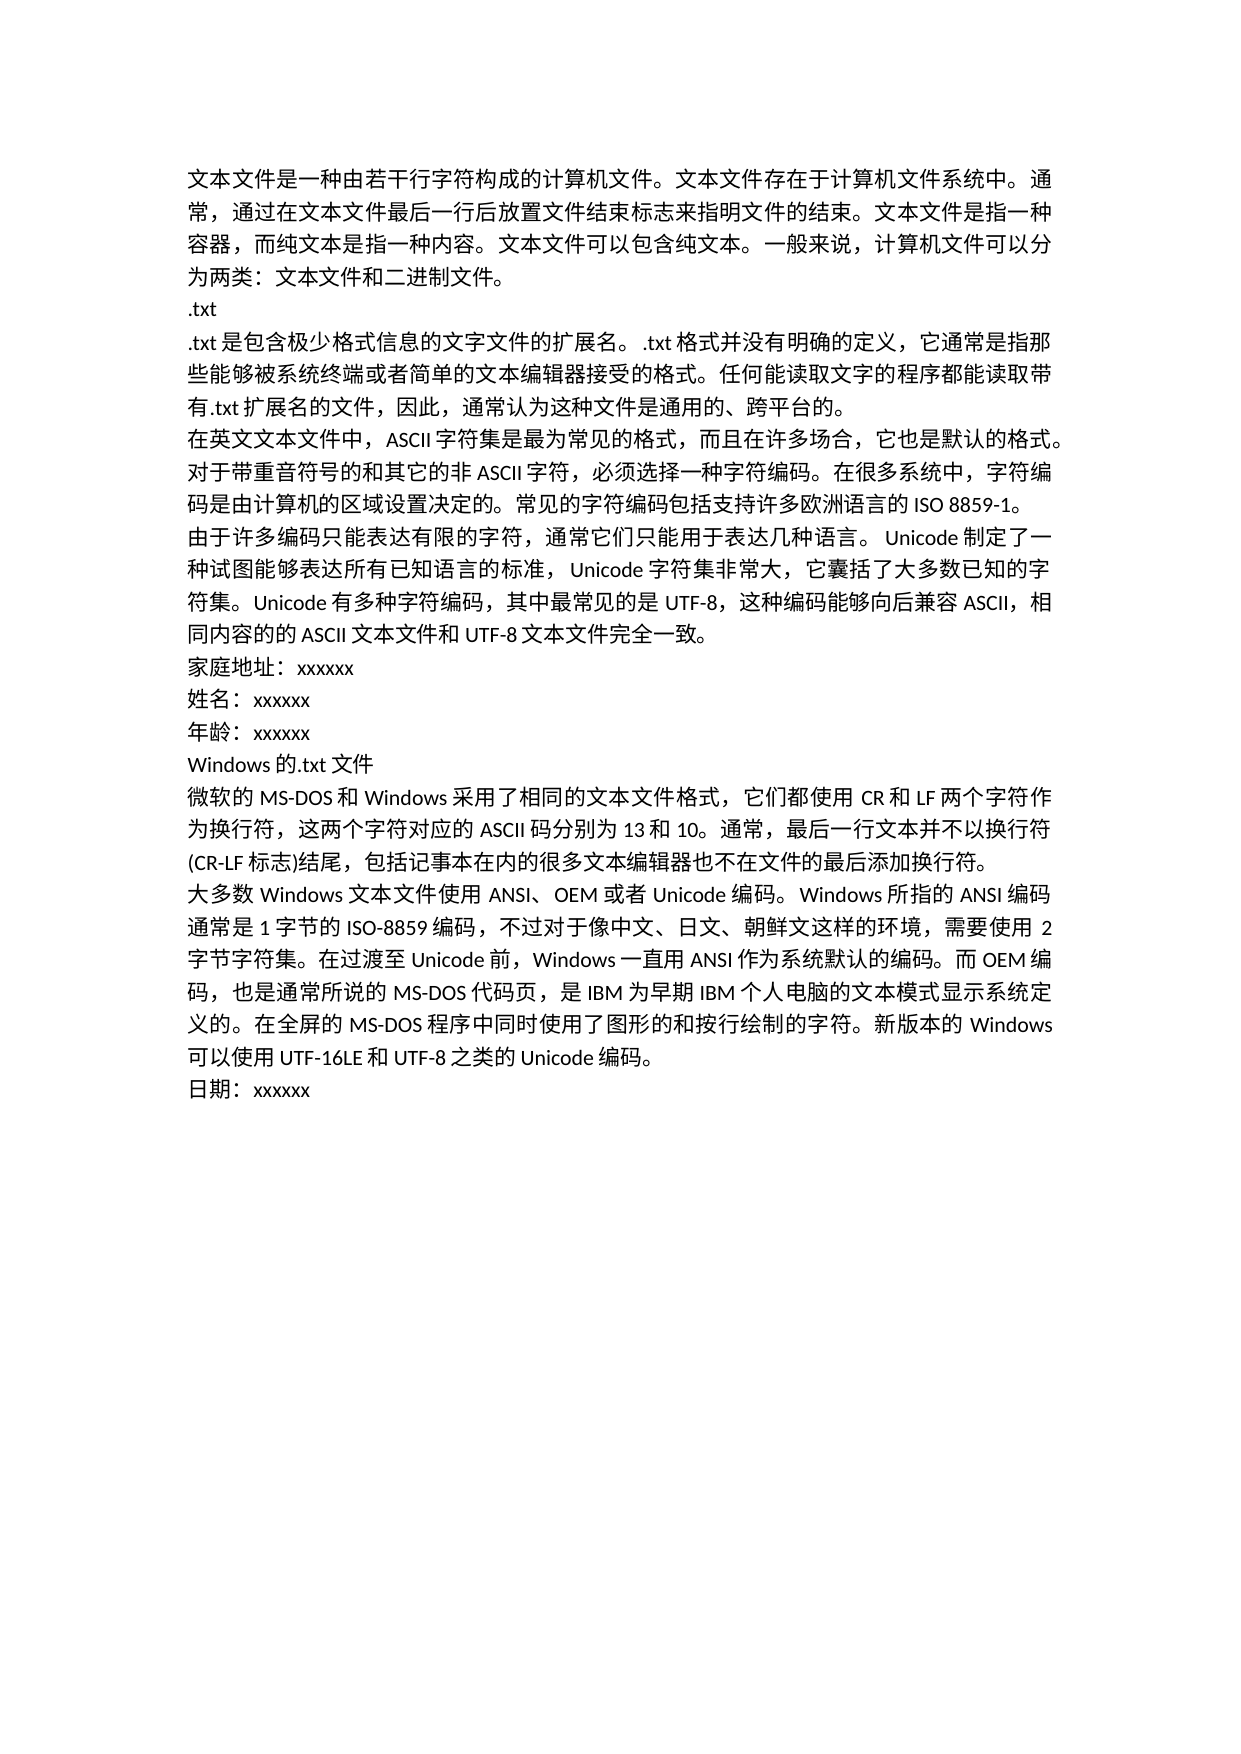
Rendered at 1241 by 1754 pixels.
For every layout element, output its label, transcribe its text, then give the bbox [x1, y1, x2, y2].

text 大多数Windows文本文件使用ANSI、OEM或者Unicode编码。Windows所指的ANSI编码通常是1字节的ISO-8859编码，不过对于像中文、日文、朝鲜文这样的环境，需要使用2字节字符集。在过渡至Unicode前，Windows一直用ANSI作为系统默认的编码。而OEM编码，也是通常所说的MS-DOS代码页，是IBM为早期IBM个人电脑的文本模式显示系统定义的。在全屏的MS-DOS程序中同时使用了图形的和按行绘制的字符。新版本的Windows可以使用UTF-16LE和UTF-8之类的Unicode编码。 [187, 877, 1053, 1072]
text 家庭地址：xxxxxx [187, 649, 1053, 682]
text .txt是包含极少格式信息的文字文件的扩展名。.txt格式并没有明确的定义，它通常是指那些能够被系统终端或者简单的文本编辑器接受的格式。任何能读取文字的程序都能读取带有.txt扩展名的文件，因此，通常认为这种文件是通用的、跨平台的。 [187, 324, 1053, 422]
text 日期：xxxxxx [187, 1072, 1053, 1104]
text 由于许多编码只能表达有限的字符，通常它们只能用于表达几种语言。Unicode制定了一种试图能够表达所有已知语言的标准，Unicode字符集非常大，它囊括了大多数已知的字符集。Unicode有多种字符编码，其中最常见的是UTF-8，这种编码能够向后兼容ASCII，相同内容的的ASCII文本文件和UTF-8文本文件完全一致。 [187, 519, 1053, 649]
text 文本文件是一种由若干行字符构成的计算机文件。文本文件存在于计算机文件系统中。通常，通过在文本文件最后一行后放置文件结束标志来指明文件的结束。文本文件是指一种容器，而纯文本是指一种内容。文本文件可以包含纯文本。一般来说，计算机文件可以分为两类：文本文件和二进制文件。 [187, 162, 1053, 292]
text 在英文文本文件中，ASCII字符集是最为常见的格式，而且在许多场合，它也是默认的格式。对于带重音符号的和其它的非ASCII字符，必须选择一种字符编码。在很多系统中，字符编码是由计算机的区域设置决定的。常见的字符编码包括支持许多欧洲语言的ISO 8859-1。 [187, 422, 1053, 519]
text 姓名：xxxxxx [187, 682, 1053, 714]
text Windows的.txt文件 [187, 747, 1053, 779]
text 年龄：xxxxxx [187, 714, 1053, 747]
text 微软的MS-DOS和Windows采用了相同的文本文件格式，它们都使用CR和LF两个字符作为换行符，这两个字符对应的ASCII码分别为13和10。通常，最后一行文本并不以换行符(CR-LF标志)结尾，包括记事本在内的很多文本编辑器也不在文件的最后添加换行符。 [187, 779, 1053, 877]
text .txt [187, 292, 1053, 324]
